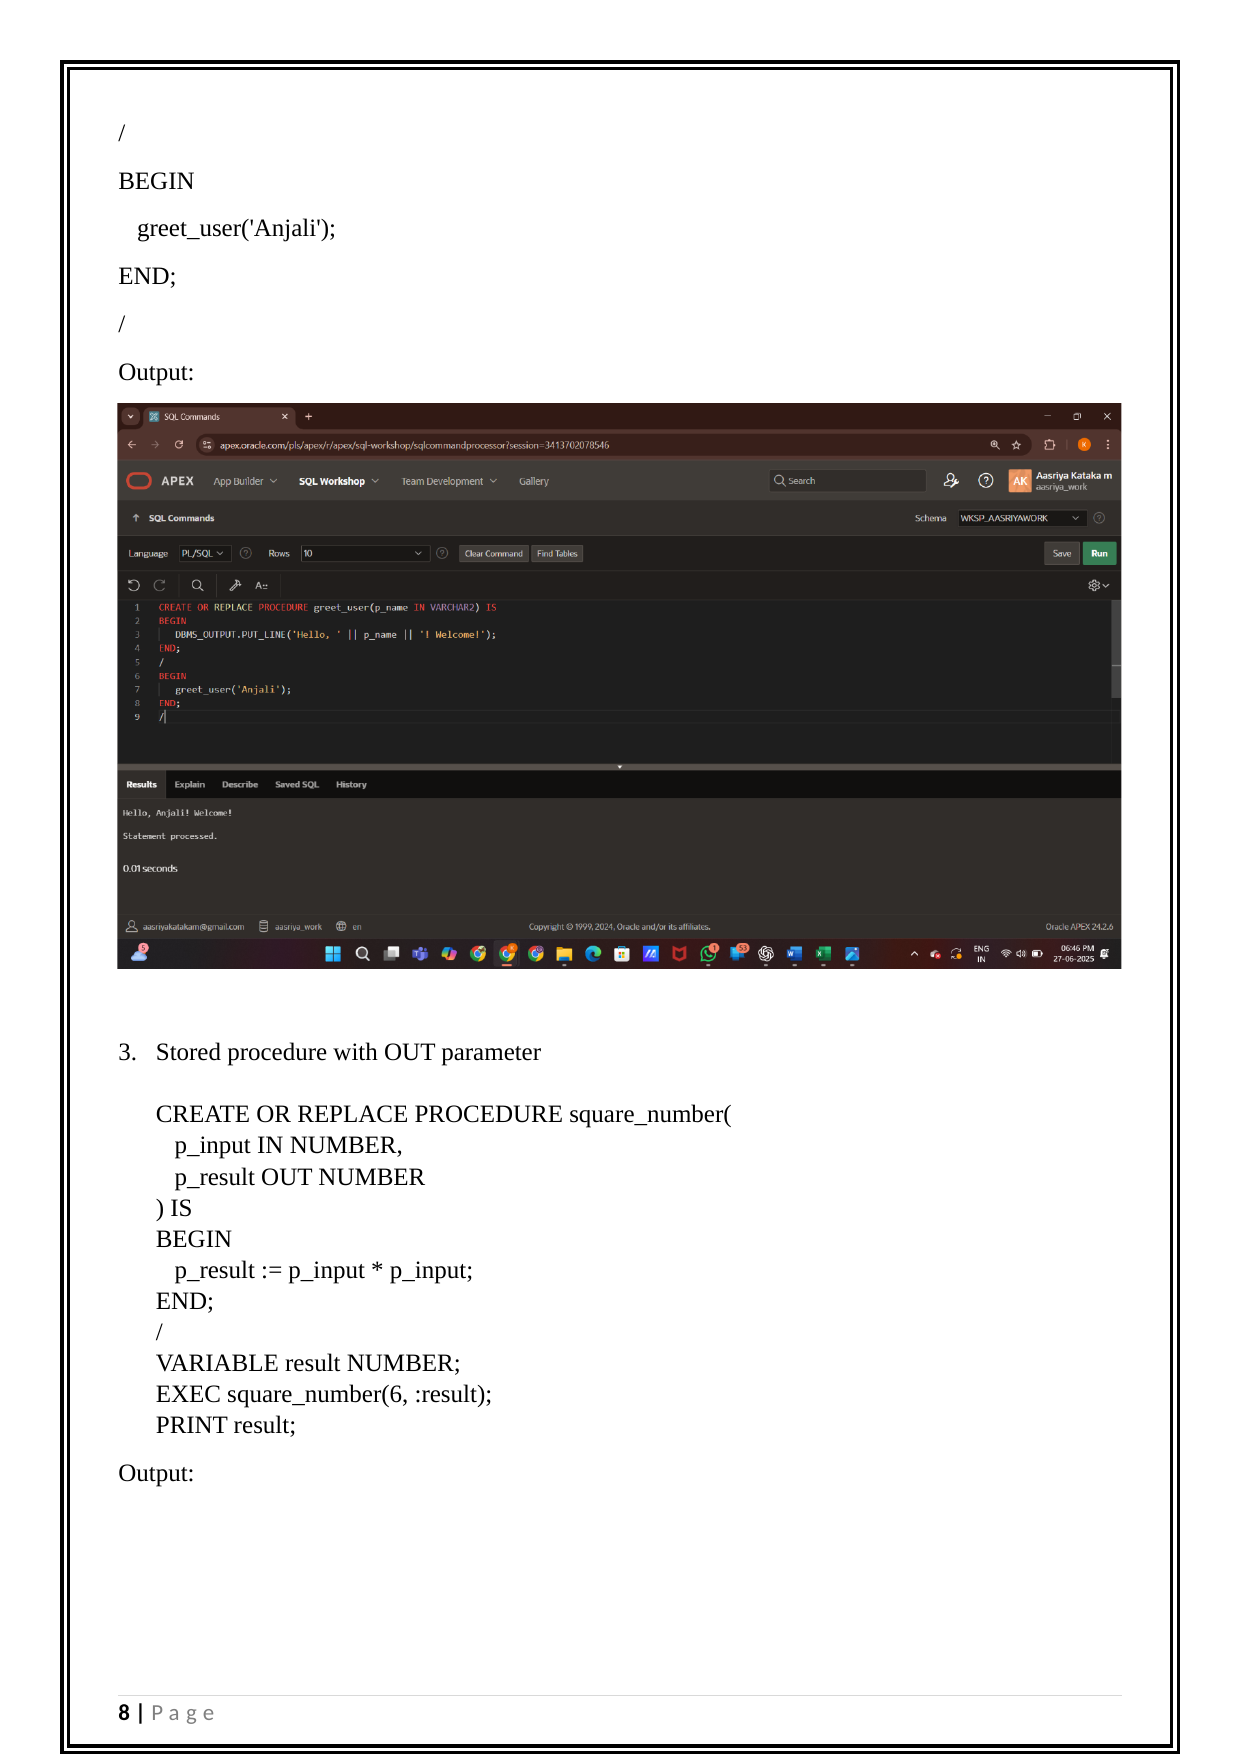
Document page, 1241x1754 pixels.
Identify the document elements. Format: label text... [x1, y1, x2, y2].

list p_result OUT NUMBER [156, 1162, 1122, 1190]
picture [117, 403, 1122, 969]
text BEGIN [118, 166, 1122, 194]
text greet_user('Anjali'); [118, 213, 1122, 242]
list ) IS [156, 1193, 1122, 1221]
list EXEC square_number(6, :result); [156, 1379, 1122, 1408]
list Stored procedure with OUT parameter [118, 1037, 1122, 1066]
list / [156, 1317, 1122, 1346]
text Output: [118, 357, 1122, 385]
list p_input IN NUMBER, [156, 1131, 1122, 1159]
list PRINT result; [156, 1410, 1122, 1439]
text Output: [118, 1458, 1122, 1486]
list BEGIN [156, 1224, 1122, 1252]
list END; [156, 1286, 1122, 1314]
list p_result := p_input * p_input; [156, 1255, 1122, 1283]
list CREATE OR REPLACE PROCEDURE square_number( [156, 1099, 1122, 1128]
text / [118, 118, 1122, 147]
text END; [118, 261, 1122, 290]
text / [118, 309, 1122, 338]
list VARIABLE result NUMBER; [156, 1348, 1122, 1377]
